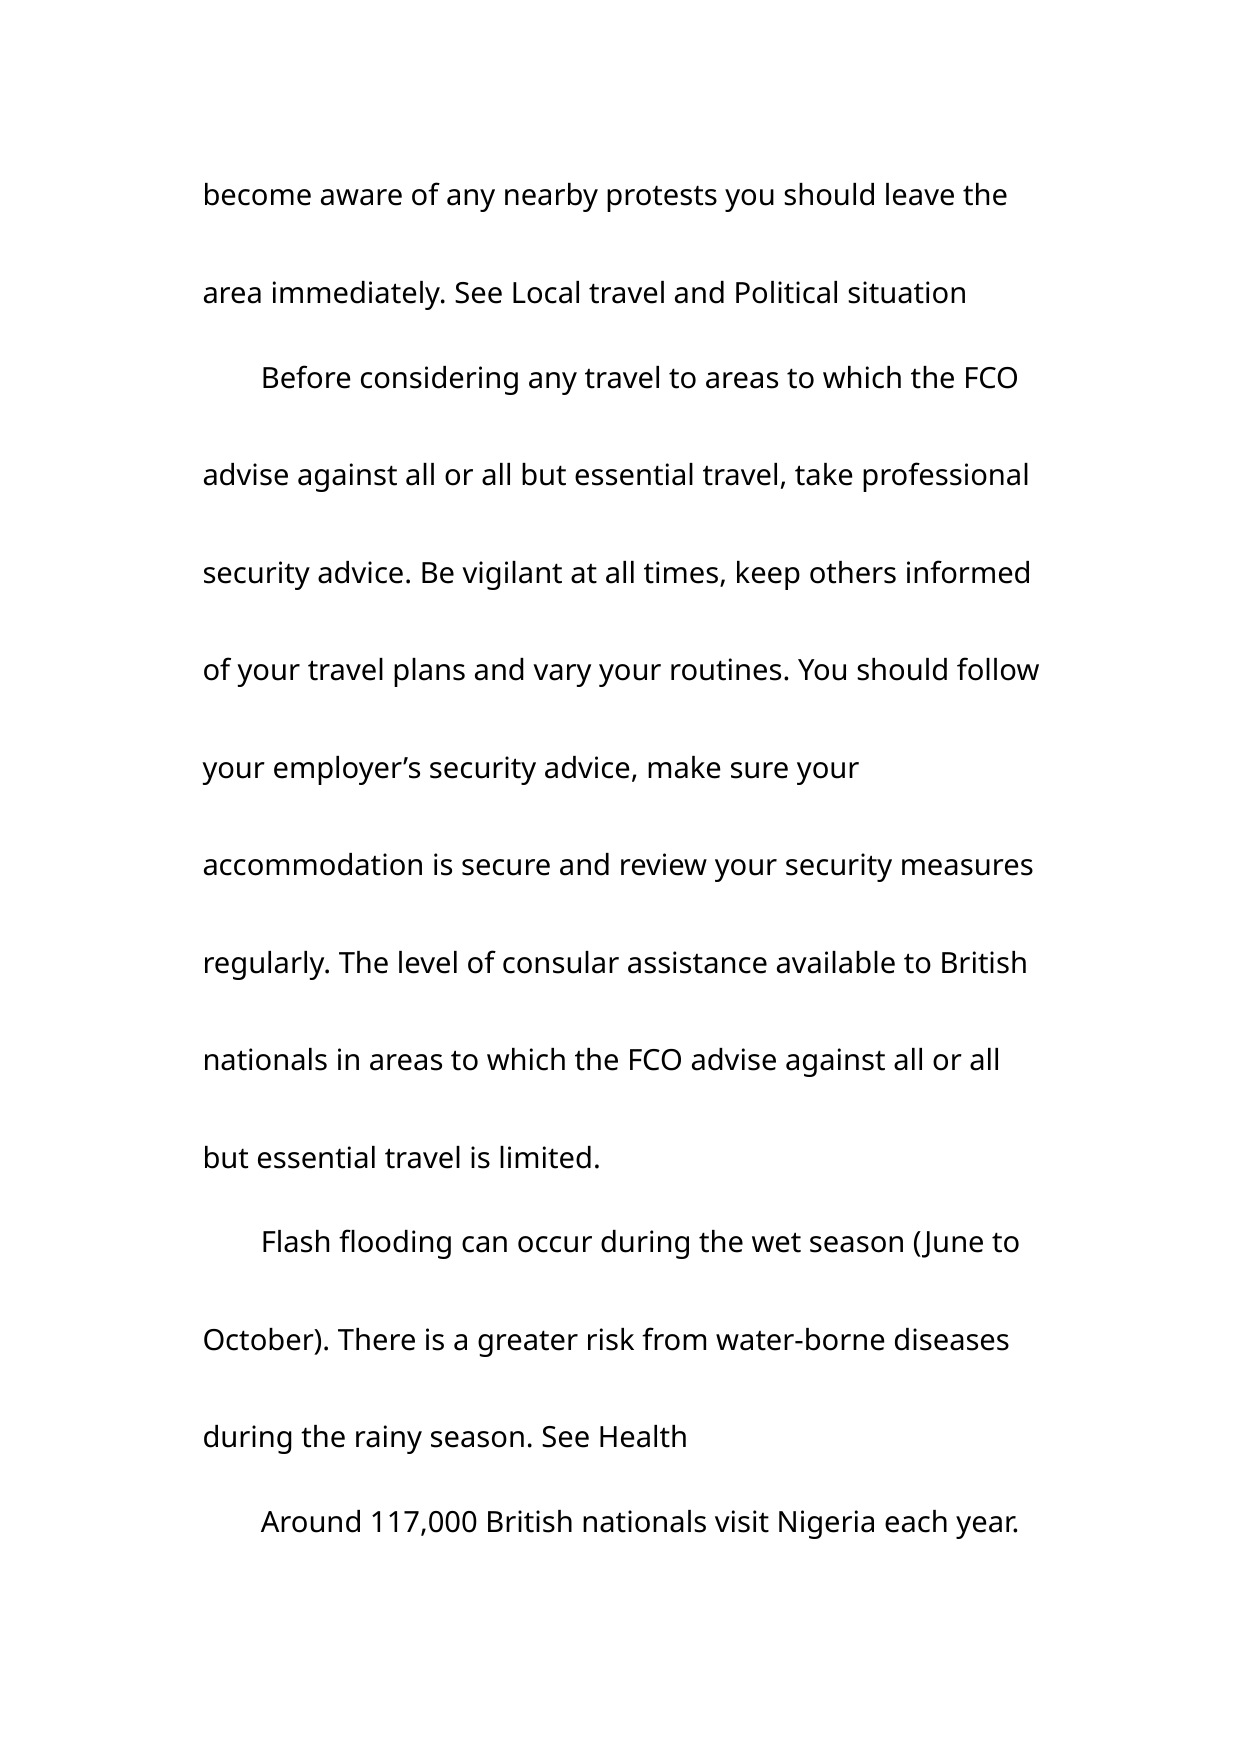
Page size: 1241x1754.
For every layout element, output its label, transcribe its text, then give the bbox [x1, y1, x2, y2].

list Before considering any travel to areas to which the FCO advise against all or all but essential travel, take professional security advice. Be vigilant at all times, keep others informed of your travel plans and vary your routines. You should follow your employer’s security advice, make sure your accommodation is secure and review your security measures regularly. The level of consular assistance available to British nationals in areas to which the FCO advise against all or all but essential travel is limited. [202, 344, 1053, 1189]
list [202, 162, 1053, 324]
list Flash flooding can occur during the wet season (June to October). There is a greater risk from water-borne diseases during the rainy season. See Health [202, 1209, 1053, 1469]
list Around 117,000 British nationals visit Nigeria each year. [202, 1489, 1053, 1554]
